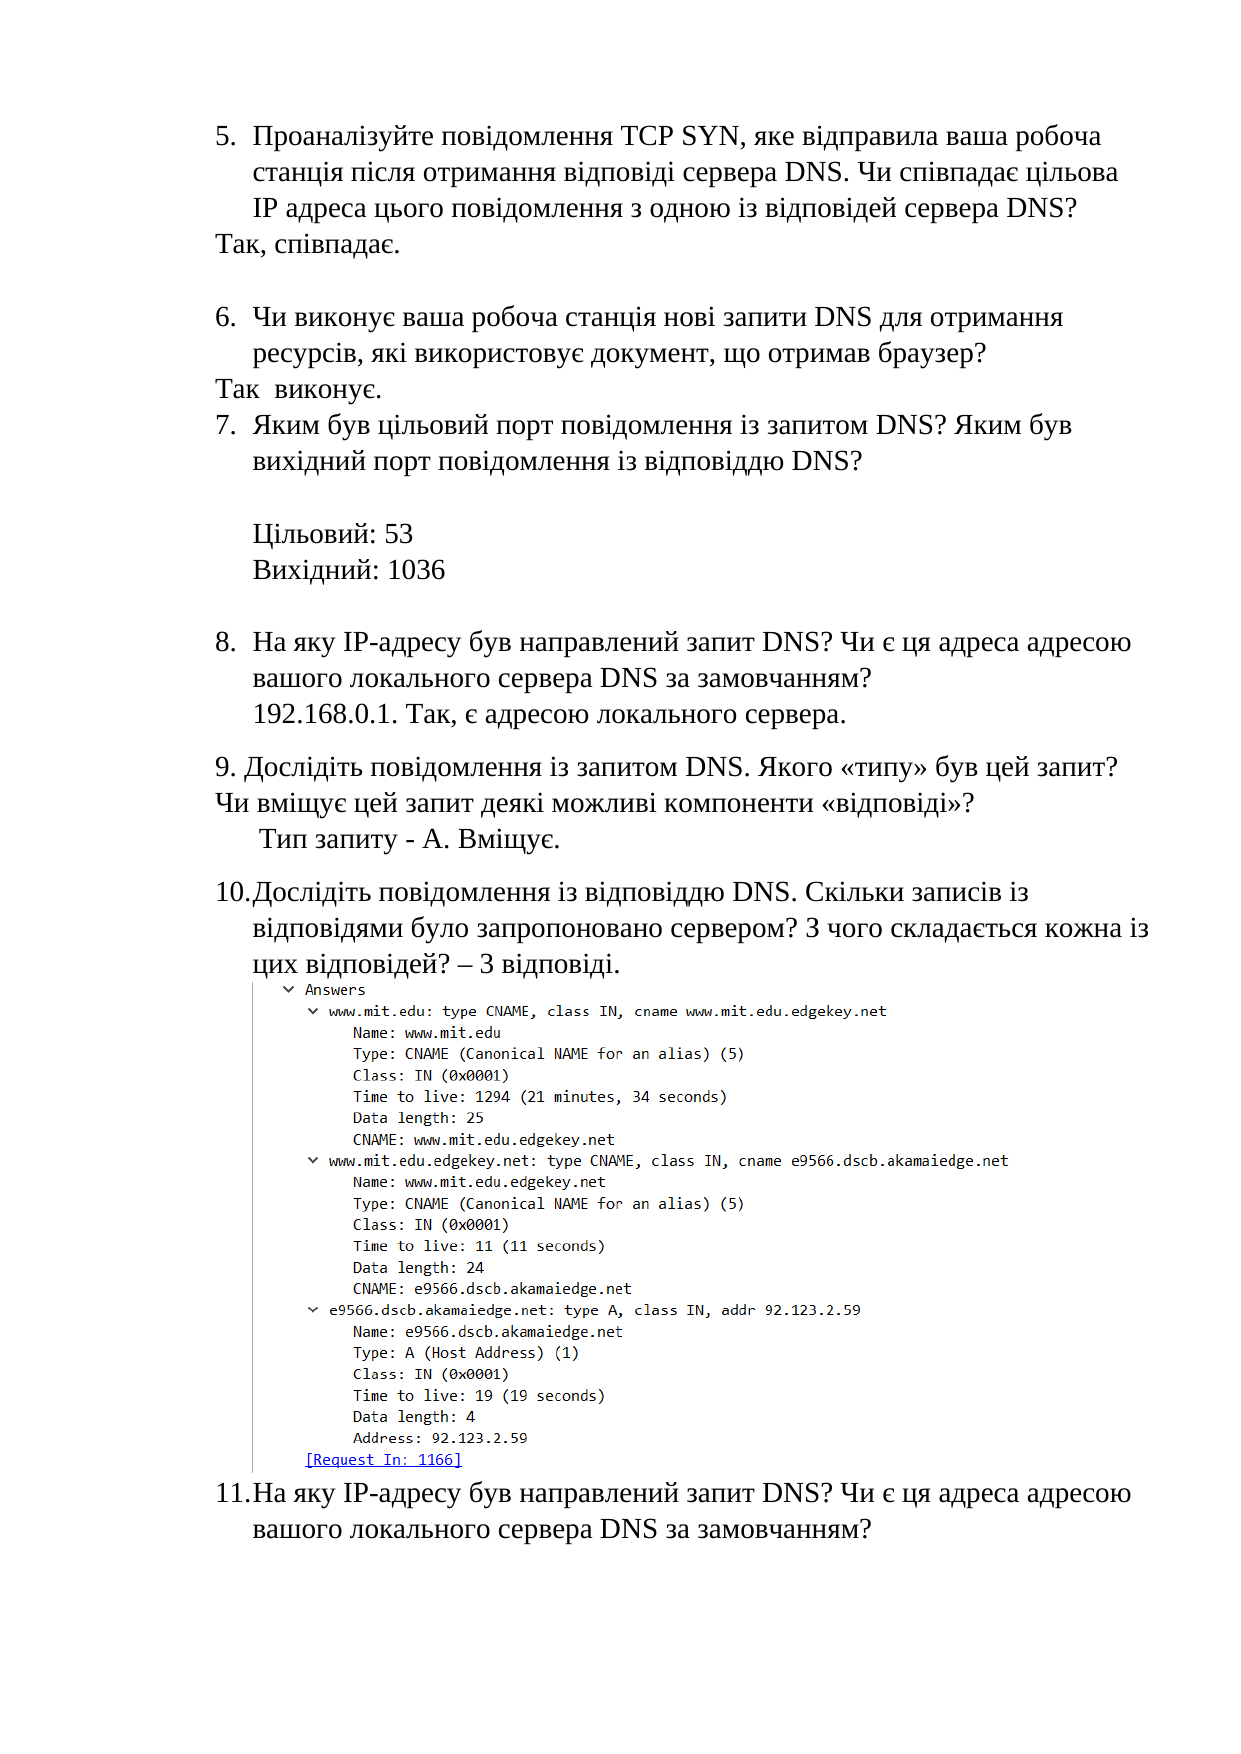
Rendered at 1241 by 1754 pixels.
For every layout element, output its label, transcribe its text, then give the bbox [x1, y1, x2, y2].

text Так, співпадає. [177, 227, 1152, 260]
list На яку IP-адресу був направлений запит DNS? Чи є ця адреса адресою вашого локального сервера DNS за замовчанням? [215, 1475, 1152, 1544]
list Яким був цільовий порт повідомлення із запитом DNS? Яким був вихідний порт повідомлення із відповіддю DNS? [215, 407, 1152, 477]
list Цільовий: 53 [252, 516, 1152, 549]
list 192.168.0.1. Так, є адресою локального сервера. [252, 696, 1152, 730]
list Чи виконує ваша робоча станція нові запити DNS для отримання ресурсів, які використовує документ, що отримав браузер? [215, 299, 1152, 368]
list Проаналізуйте повідомлення TCP SYN, яке відправила ваша робоча станція після отримання відповіді сервера DNS. Чи співпадає цільова IP адреса цього повідомлення з одною із відповідей сервера DNS? [215, 118, 1152, 224]
picture [252, 982, 1227, 1473]
text 9. Дослідіть повідомлення із запитом DNS. Якого «типу» був цей запит? Чи вміщує цей запит деякі можливі компоненти «відповіді»? Тип запиту - А. Вміщує. [215, 749, 1152, 855]
list На яку IP-адресу був направлений запит DNS? Чи є ця адреса адресою вашого локального сервера DNS за замовчанням? [215, 624, 1152, 694]
list Дослідіть повідомлення із відповіддю DNS. Скільки записів із відповідями було запропоновано сервером? З чого складається кожна із цих відповідей? – 3 відповіді. [215, 874, 1152, 980]
text Так виконує. [215, 371, 1152, 405]
list Вихідний: 1036 [252, 552, 1152, 585]
